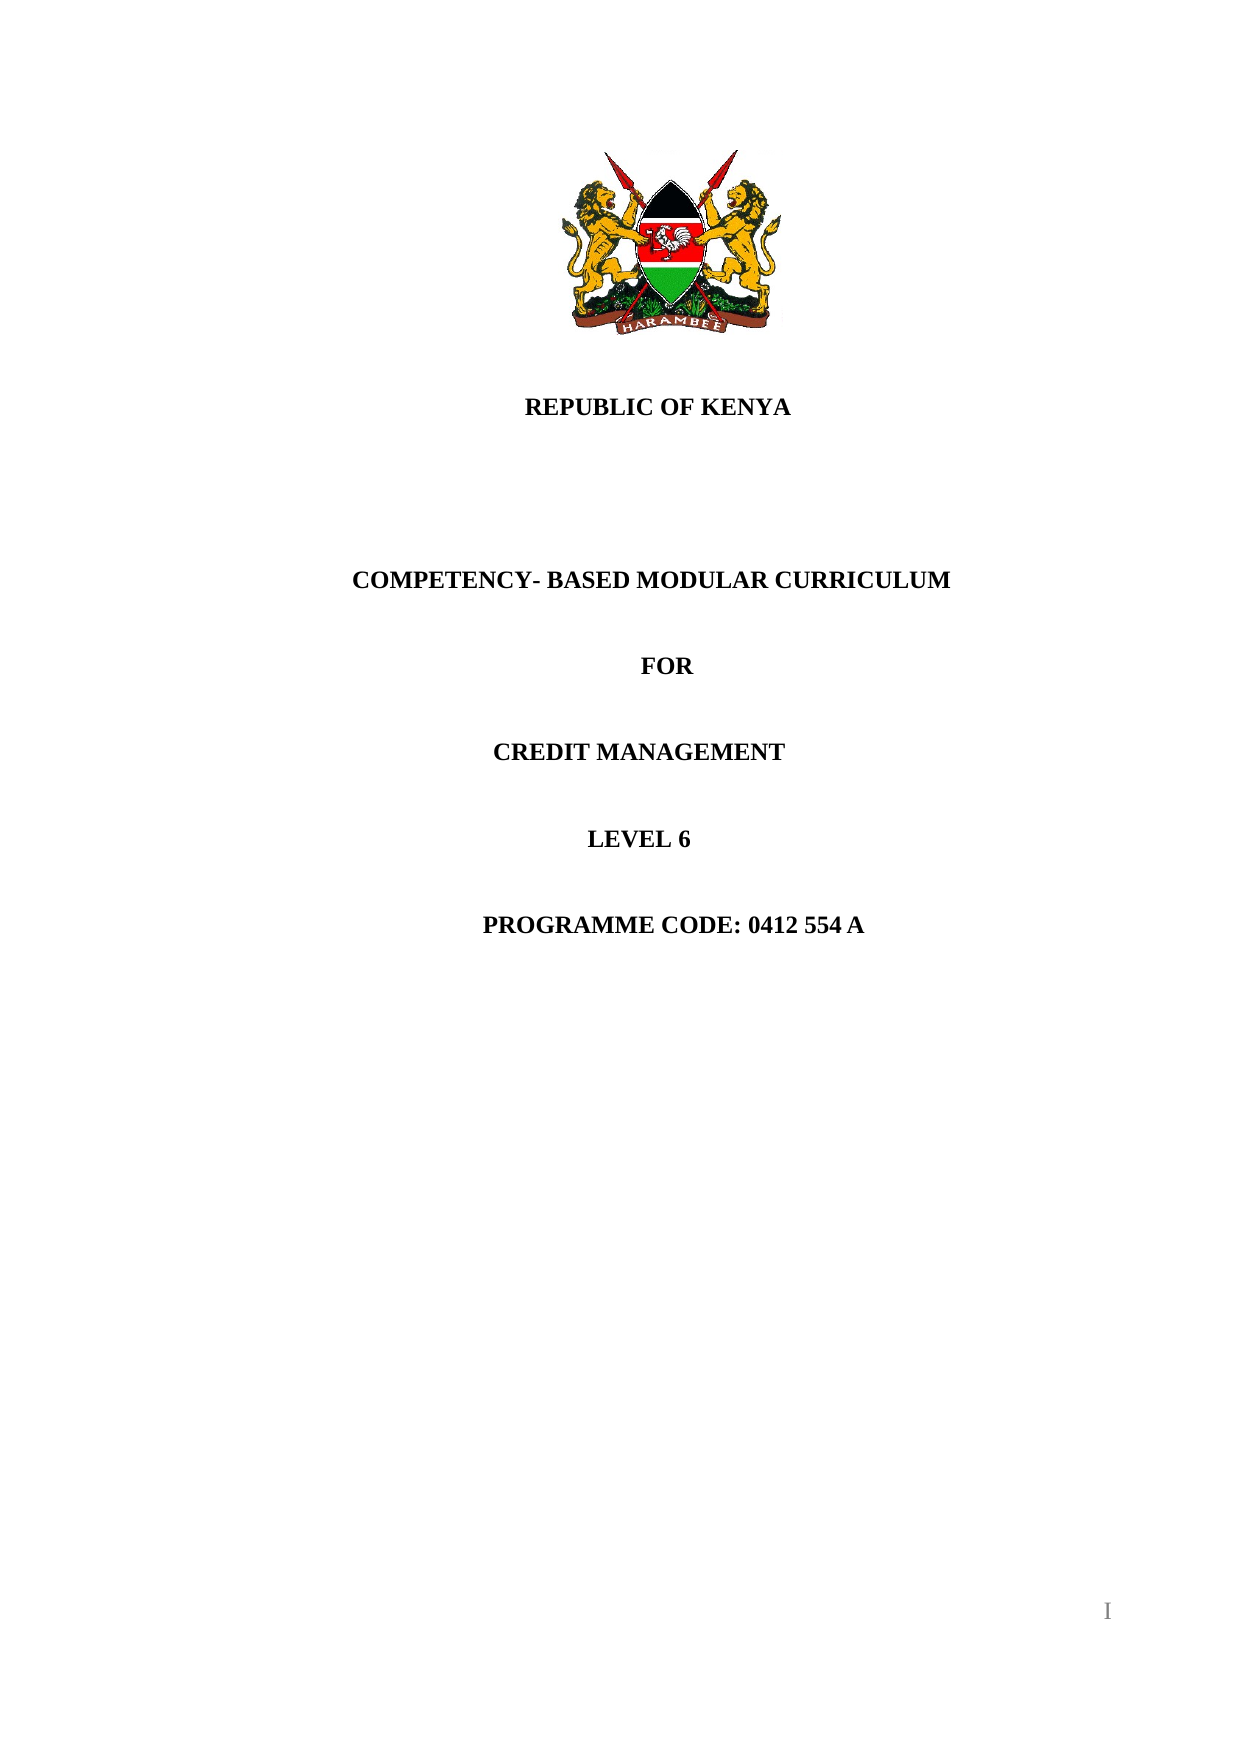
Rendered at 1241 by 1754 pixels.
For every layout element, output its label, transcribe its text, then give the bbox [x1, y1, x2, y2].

text PROGRAMME CODE: 0412 554 A [217, 910, 1123, 939]
text REPUBLIC OF KENYA [117, 392, 1123, 421]
text COMPETENCY- BASED MODULAR CURRICULUM [117, 565, 1186, 594]
text FOR [211, 651, 1123, 680]
text LEVEL 6 [154, 824, 1123, 852]
text CREDIT MANAGEMENT [154, 737, 1123, 766]
picture [557, 150, 783, 335]
